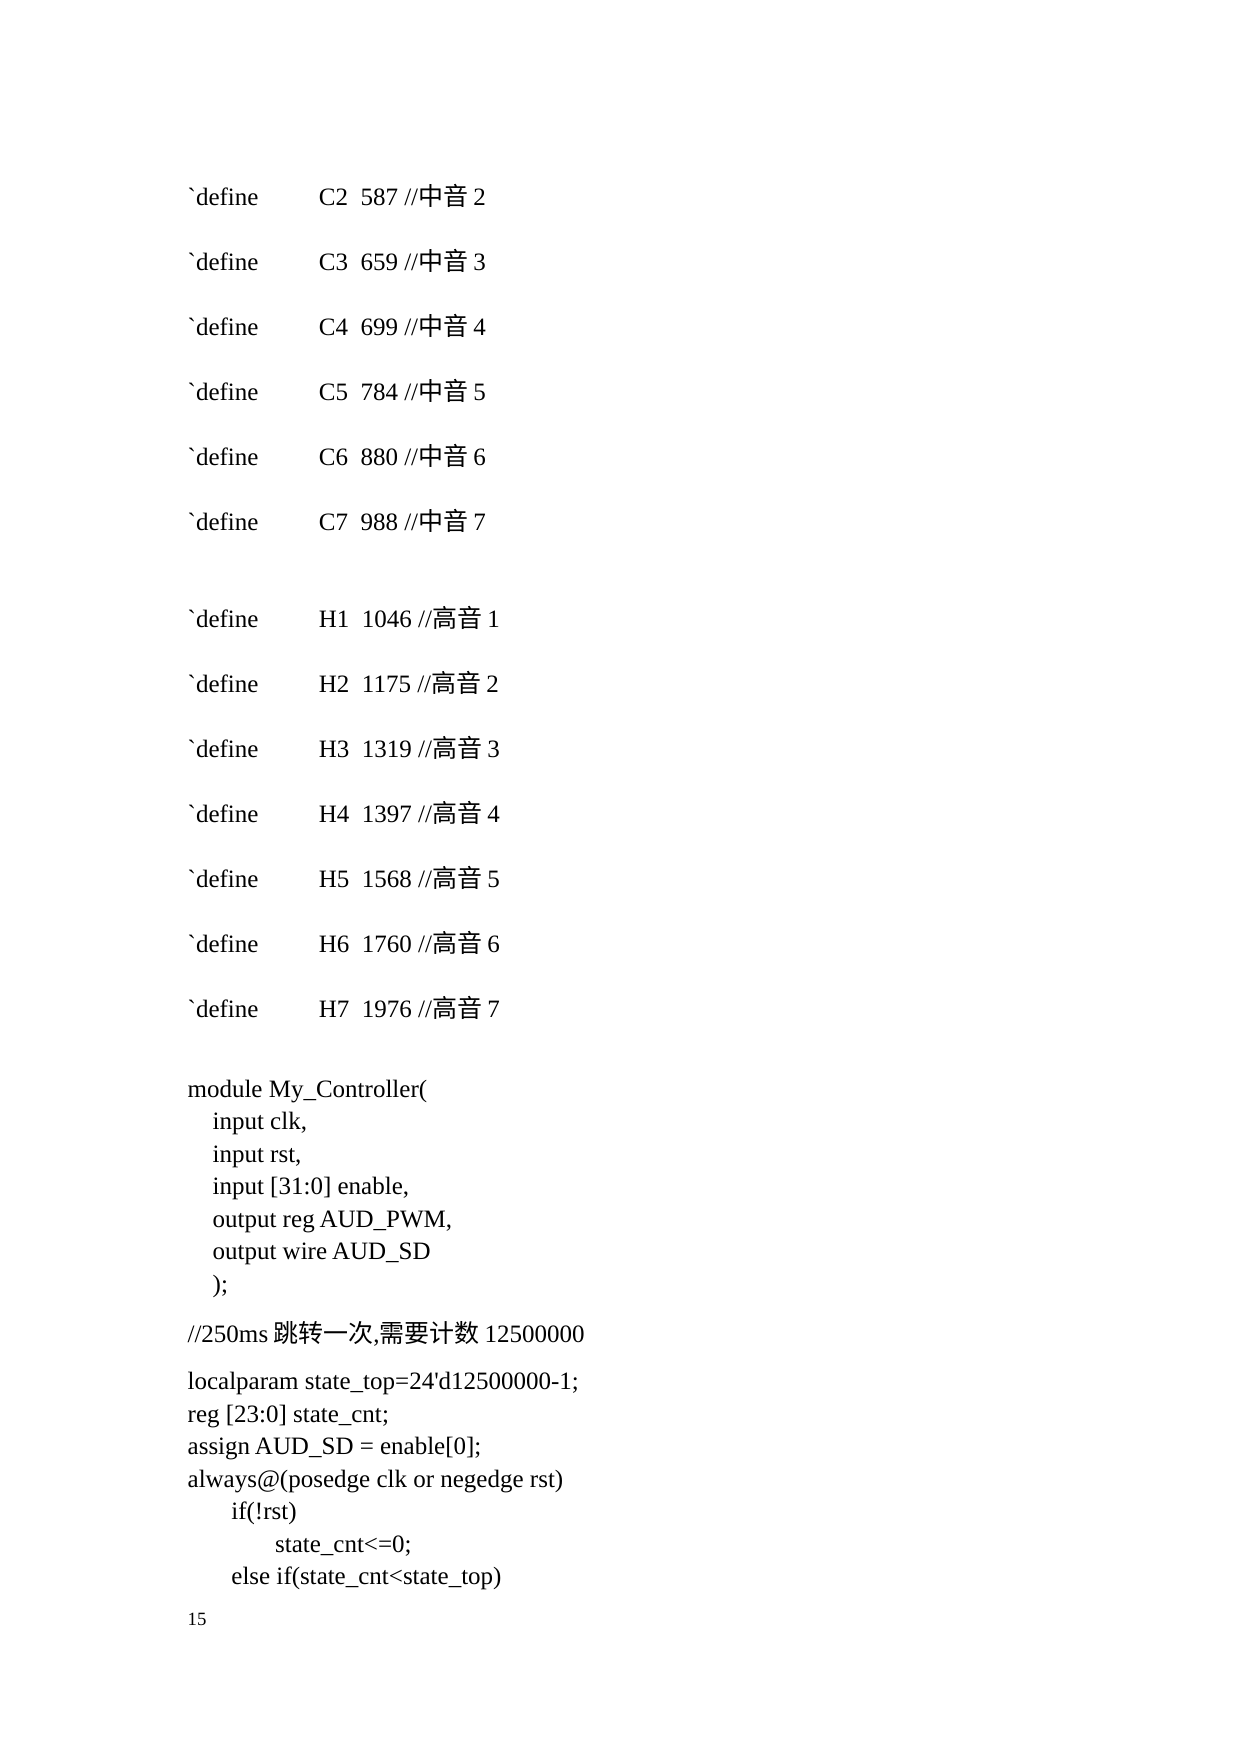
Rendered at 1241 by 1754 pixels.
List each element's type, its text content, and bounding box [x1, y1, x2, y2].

text `define C3 659 //中音3 [187, 227, 1053, 292]
text `define H7 1976 //高音7 [187, 974, 1053, 1039]
text `define C4 699 //中音4 [187, 292, 1053, 357]
text output wire AUD_SD [187, 1234, 1053, 1267]
text reg [23:0] state_cnt; [187, 1397, 1053, 1429]
text input rst, [187, 1137, 1053, 1169]
text module My_Controller( [187, 1072, 1053, 1104]
text `define H4 1397 //高音4 [187, 779, 1053, 844]
text `define C7 988 //中音7 [187, 487, 1053, 552]
text `define H3 1319 //高音3 [187, 714, 1053, 779]
text `define H1 1046 //高音1 [187, 584, 1053, 649]
text `define C5 784 //中音5 [187, 357, 1053, 422]
text input clk, [187, 1104, 1053, 1137]
text `define C2 587 //中音2 [187, 162, 1053, 227]
text state_cnt<=0; [187, 1527, 1053, 1559]
text `define H2 1175 //高音2 [187, 649, 1053, 714]
text localparam state_top=24'd12500000-1; [187, 1364, 1053, 1397]
text always@(posedge clk or negedge rst) [187, 1462, 1053, 1494]
text if(!rst) [187, 1494, 1053, 1527]
text input [31:0] enable, [187, 1169, 1053, 1202]
text ); [187, 1267, 1053, 1299]
text `define C6 880 //中音6 [187, 422, 1053, 487]
text assign AUD_SD = enable[0]; [187, 1429, 1053, 1462]
text `define H6 1760 //高音6 [187, 909, 1053, 974]
text `define H5 1568 //高音5 [187, 844, 1053, 909]
text else if(state_cnt<state_top) [187, 1559, 1053, 1592]
text //250ms跳转一次,需要计数12500000 [187, 1299, 1053, 1364]
text output reg AUD_PWM, [187, 1202, 1053, 1234]
